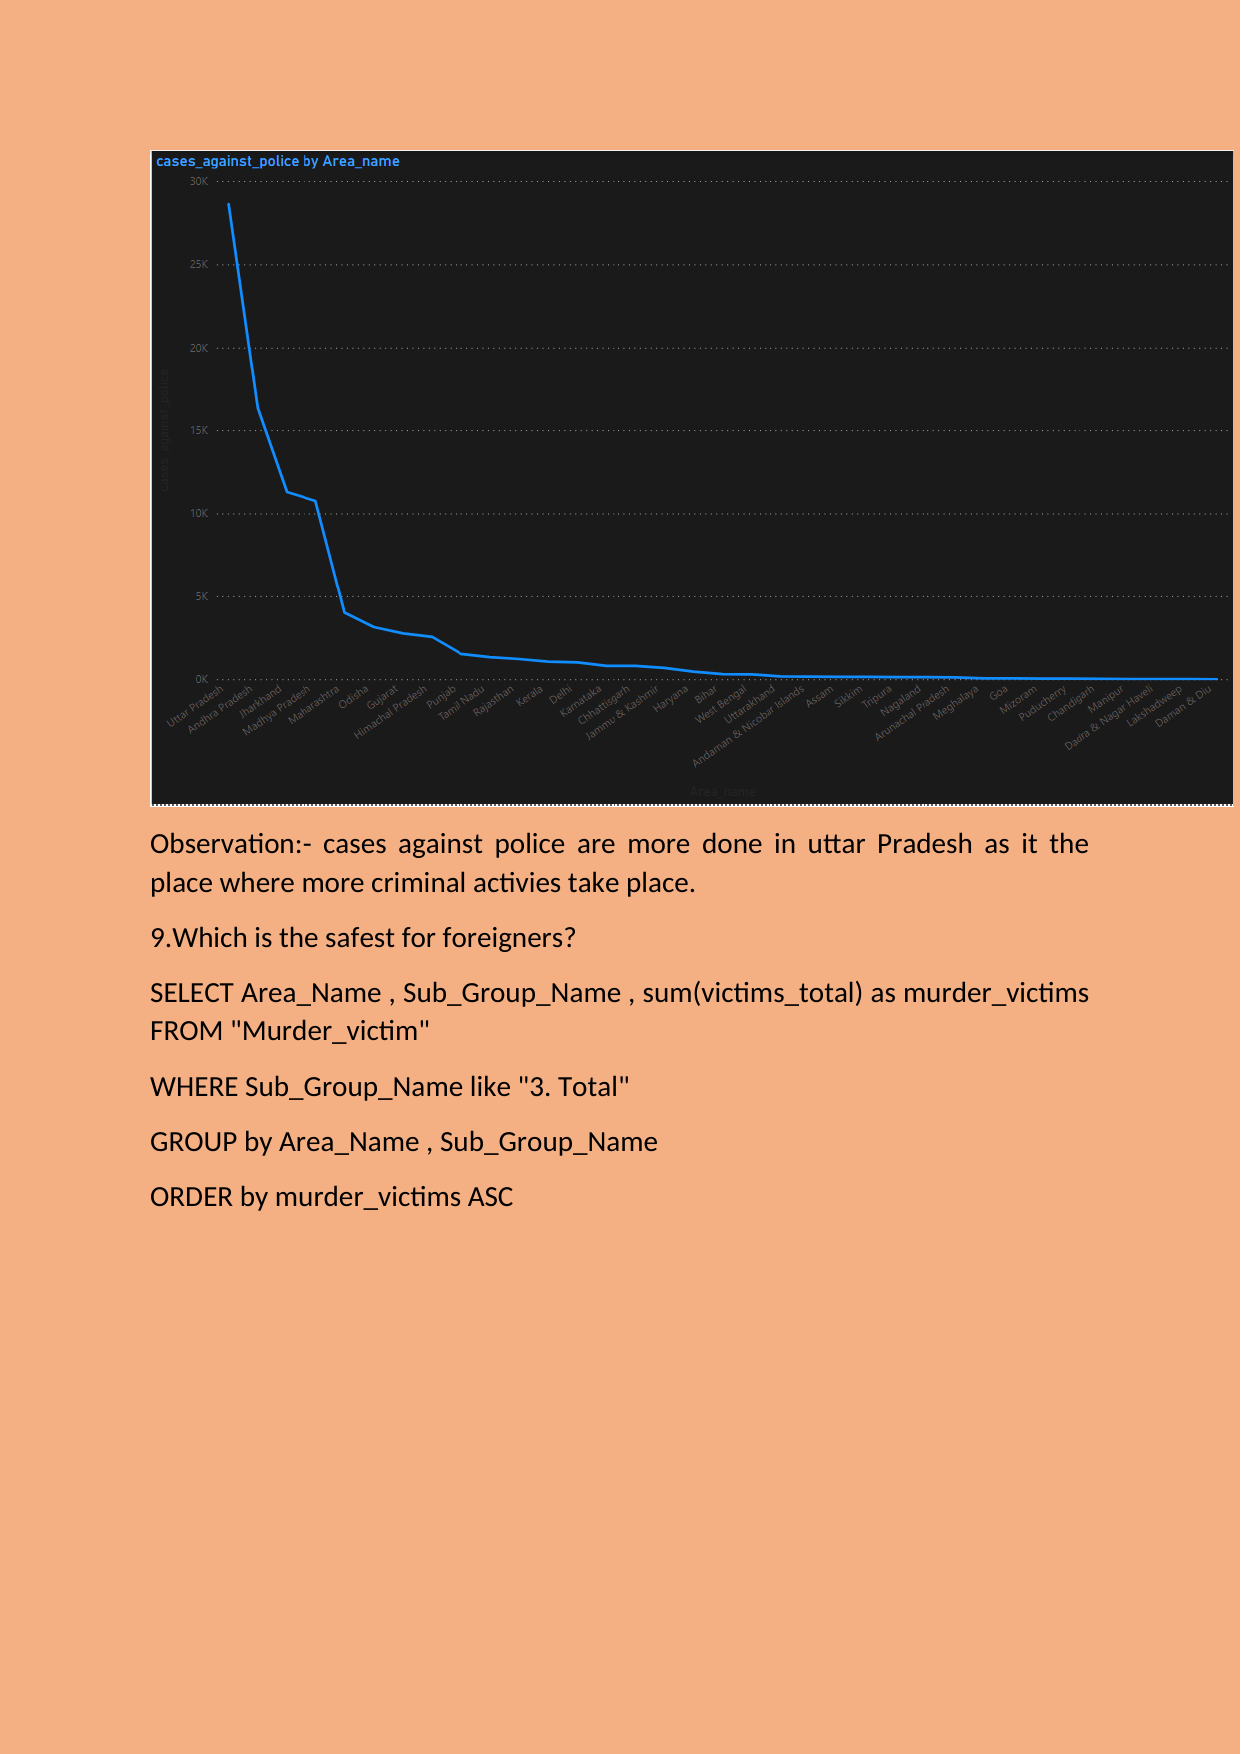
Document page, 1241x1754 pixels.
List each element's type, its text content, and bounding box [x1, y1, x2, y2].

text GROUP by Area_Name , Sub_Group_Name [150, 1123, 1090, 1158]
text 9.Which is the safest for foreigners? [150, 919, 1090, 954]
picture [150, 150, 1234, 807]
text Observation:- cases against police are more done in uttar Pradesh as it the place where more criminal activies take place. [150, 825, 1090, 899]
text WHERE Sub_Group_Name like "3. Total" [150, 1068, 1090, 1103]
text SELECT Area_Name , Sub_Group_Name , sum(victims_total) as murder_victims FROM "Murder_victim" [150, 974, 1090, 1048]
text ORDER by murder_victims ASC [150, 1178, 1090, 1213]
